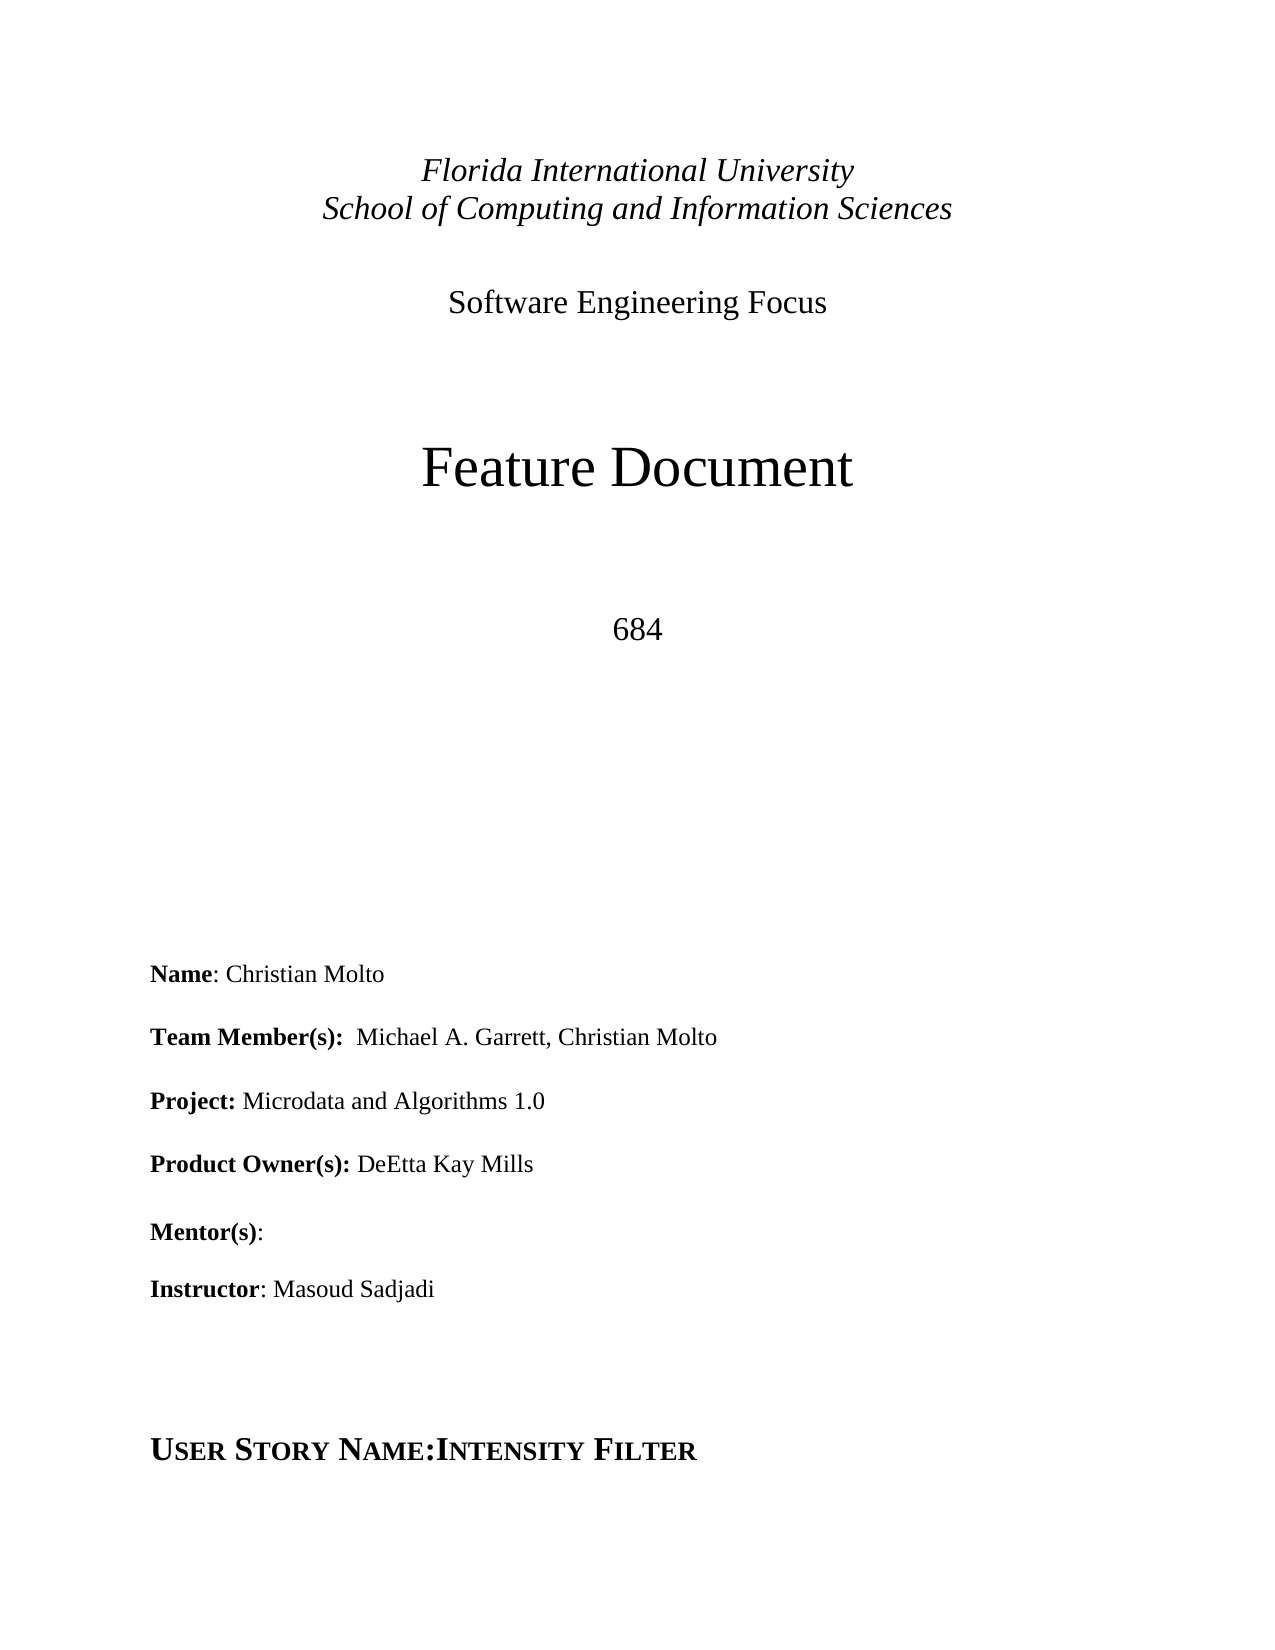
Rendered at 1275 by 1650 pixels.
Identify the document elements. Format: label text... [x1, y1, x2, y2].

text 684 [150, 609, 1125, 647]
text Mentor(s): [150, 1217, 1125, 1246]
text Software Engineering Focus [150, 283, 1125, 321]
text Instructor: Masoud Sadjadi [150, 1274, 1125, 1302]
text Team Member(s): Michael A. Garrett, Christian Molto [150, 1022, 1125, 1051]
text Project: Microdata and Algorithms 1.0 [150, 1086, 1125, 1114]
text Name: Christian Molto [150, 959, 1125, 988]
text Feature Document [150, 432, 1125, 499]
text School of Computing and Information Sciences [150, 188, 1125, 227]
text Product Owner(s): DeEtta Kay Mills [150, 1149, 1125, 1178]
text Florida International University [150, 150, 1125, 188]
text User Story Name:Intensity Filter [150, 1429, 1125, 1467]
